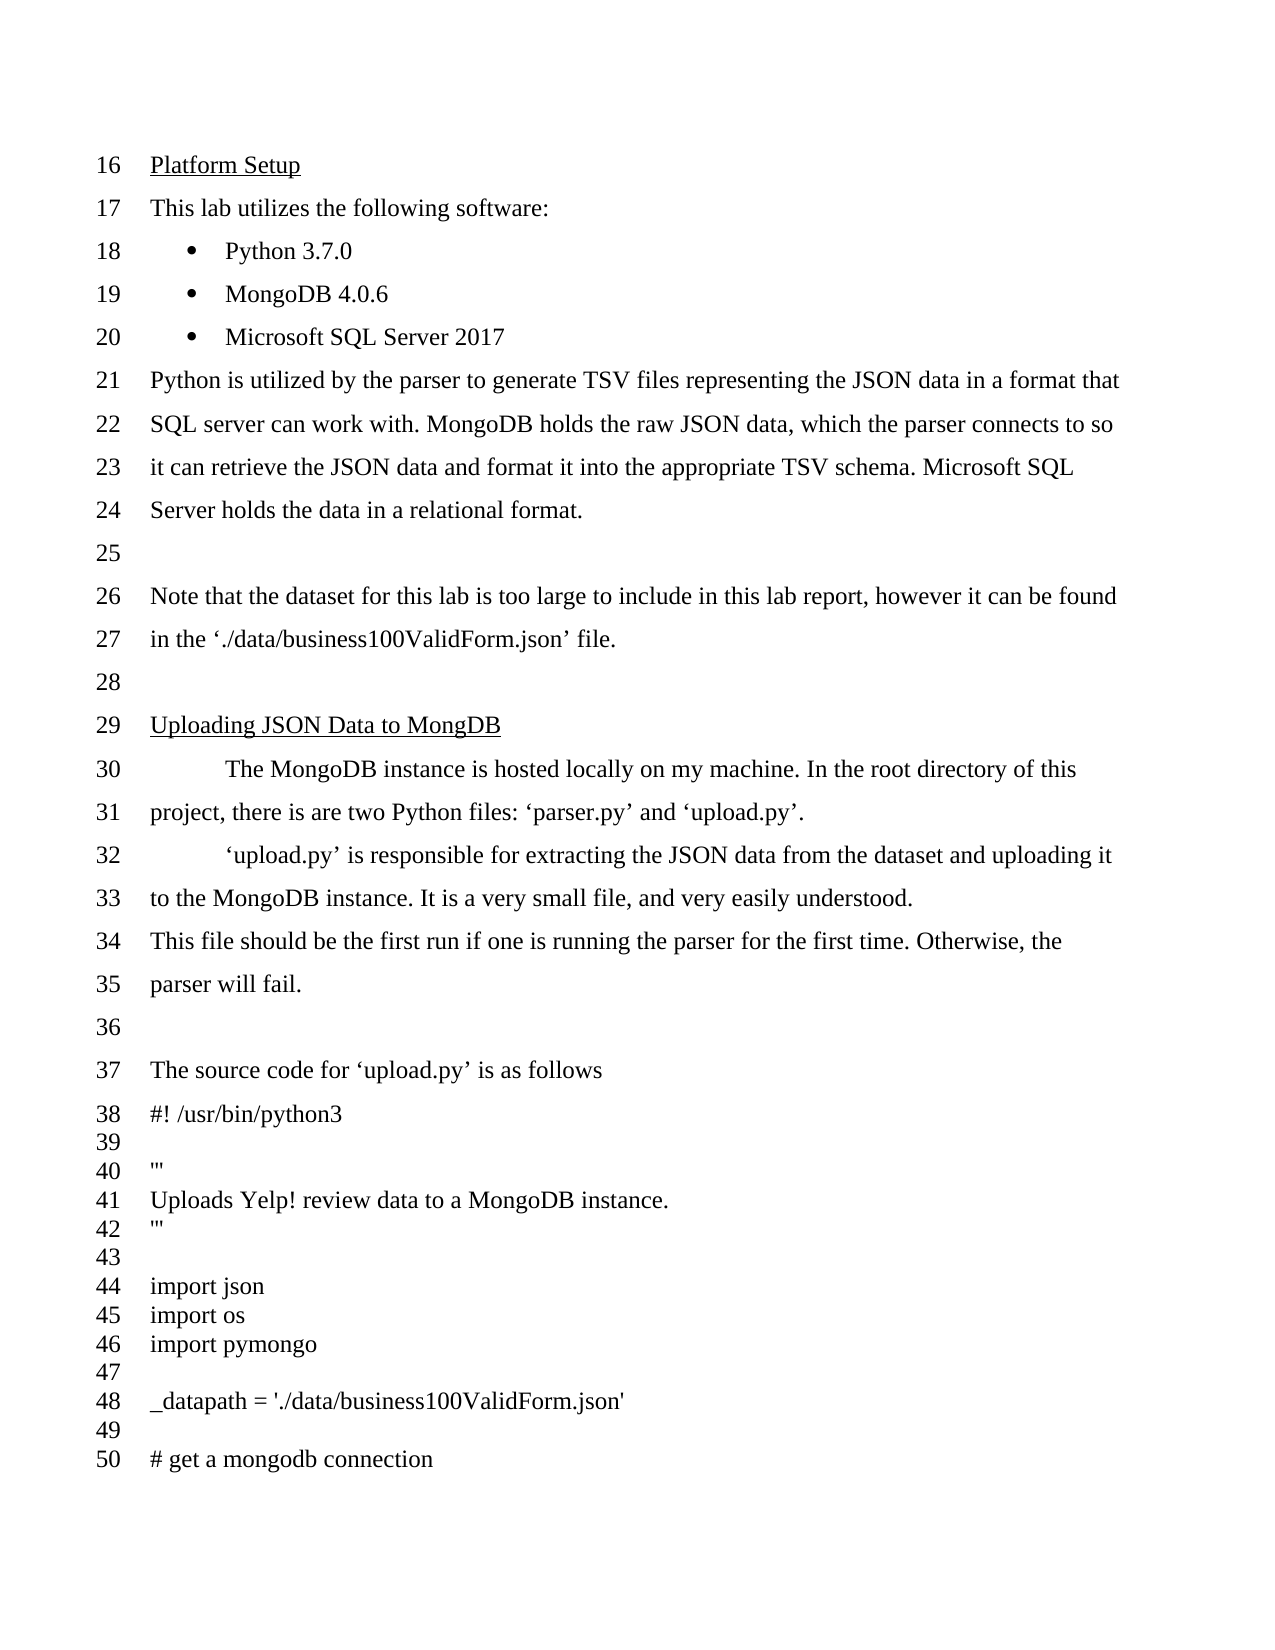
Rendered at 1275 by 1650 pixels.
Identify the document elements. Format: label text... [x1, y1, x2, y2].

text import os [150, 1300, 1125, 1329]
text Python is utilized by the parser to generate TSV files representing the JSON data in a format that SQL server can work with. MongoDB holds the raw JSON data, which the parser connects to so it can retrieve the JSON data and format it into the appropriate TSV schema. Microsoft SQL Server holds the data in a relational format. [150, 366, 1125, 524]
text #! /usr/bin/python3 [150, 1099, 1125, 1127]
text This lab utilizes the following software: [150, 193, 1125, 222]
list MongoDB 4.0.6 [187, 279, 1125, 308]
text # get a mongodb connection [150, 1444, 1125, 1472]
text Uploading JSON Data to MongDB [150, 711, 1125, 739]
text Uploads Yelp! review data to a MongoDB instance. [150, 1185, 1125, 1214]
text ‘upload.py’ is responsible for extracting the JSON data from the dataset and uploading it to the MongoDB instance. It is a very small file, and very easily understood. [150, 840, 1125, 912]
list Microsoft SQL Server 2017 [187, 322, 1125, 351]
text _datapath = './data/business100ValidForm.json' [150, 1386, 1125, 1415]
text Platform Setup [150, 150, 1125, 179]
list Python 3.7.0 [187, 236, 1125, 265]
text The MongoDB instance is hosted locally on my machine. In the root directory of this project, there is are two Python files: ‘parser.py’ and ‘upload.py’. [150, 754, 1125, 826]
text The source code for ‘upload.py’ is as follows [150, 1056, 1125, 1084]
text ''' [150, 1156, 1125, 1185]
text ''' [150, 1214, 1125, 1242]
text import json [150, 1271, 1125, 1300]
text Note that the dataset for this lab is too large to include in this lab report, however it can be found in the ‘./data/business100ValidForm.json’ file. [150, 581, 1125, 653]
text This file should be the first run if one is running the parser for the first time. Otherwise, the parser will fail. [150, 926, 1125, 998]
text import pymongo [150, 1329, 1125, 1357]
